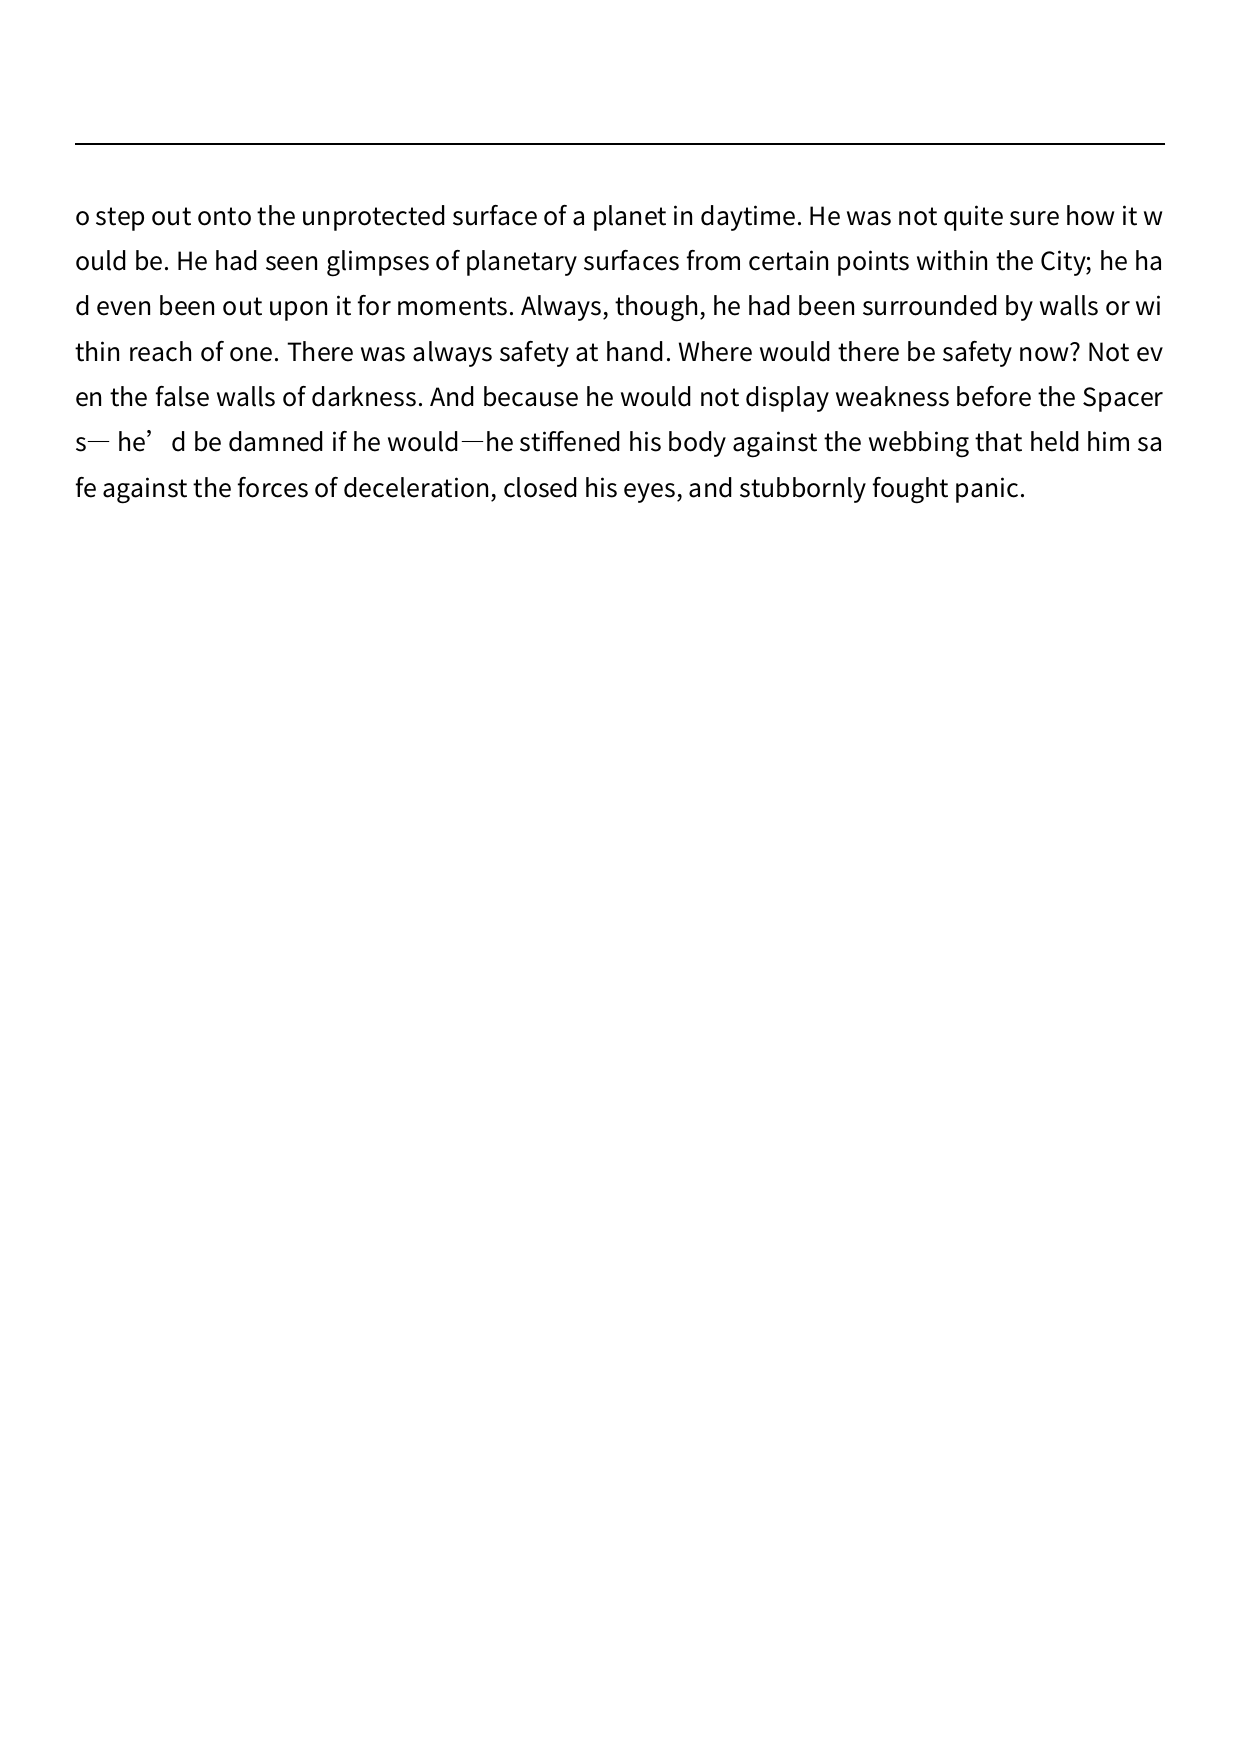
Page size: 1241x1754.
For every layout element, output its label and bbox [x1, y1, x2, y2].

text [75, 192, 1165, 509]
